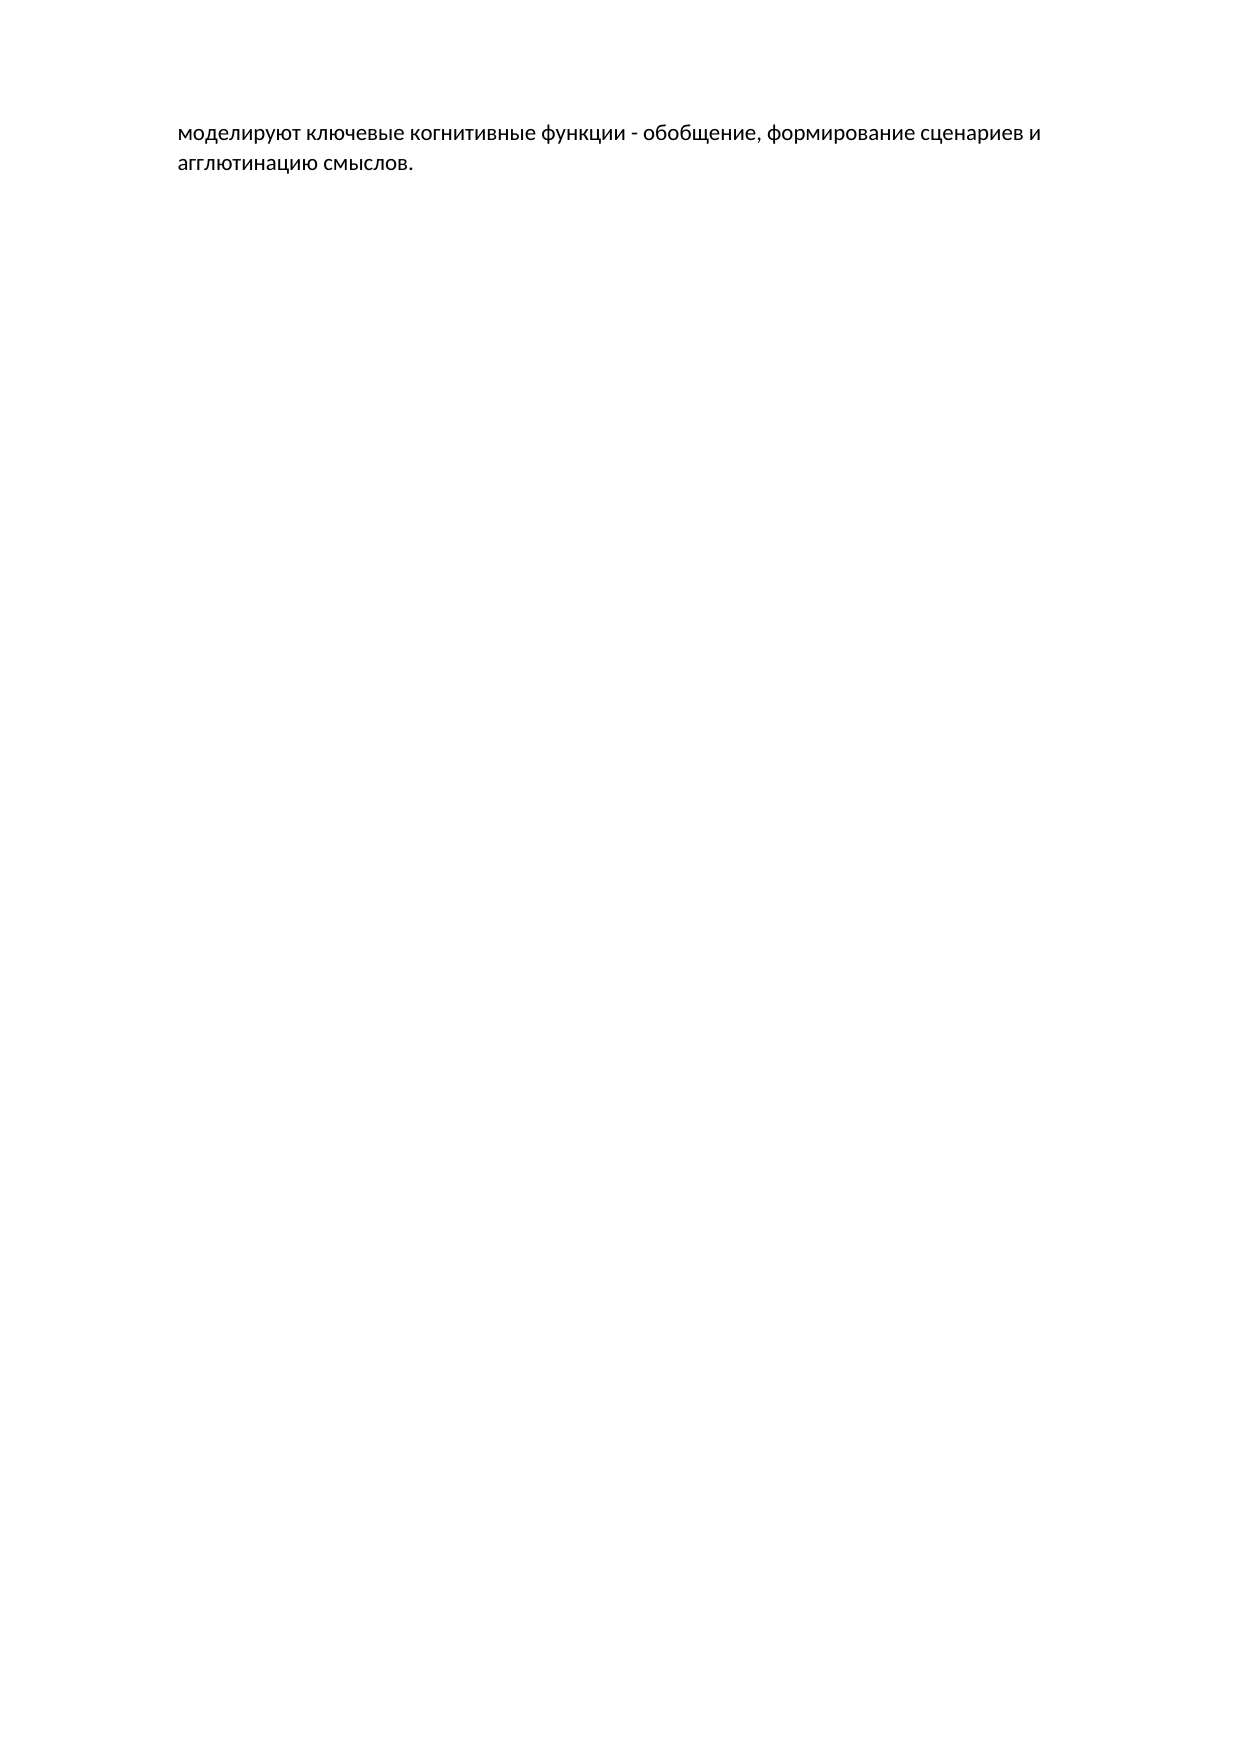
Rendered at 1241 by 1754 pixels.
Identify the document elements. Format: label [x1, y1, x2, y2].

text [177, 118, 1152, 176]
